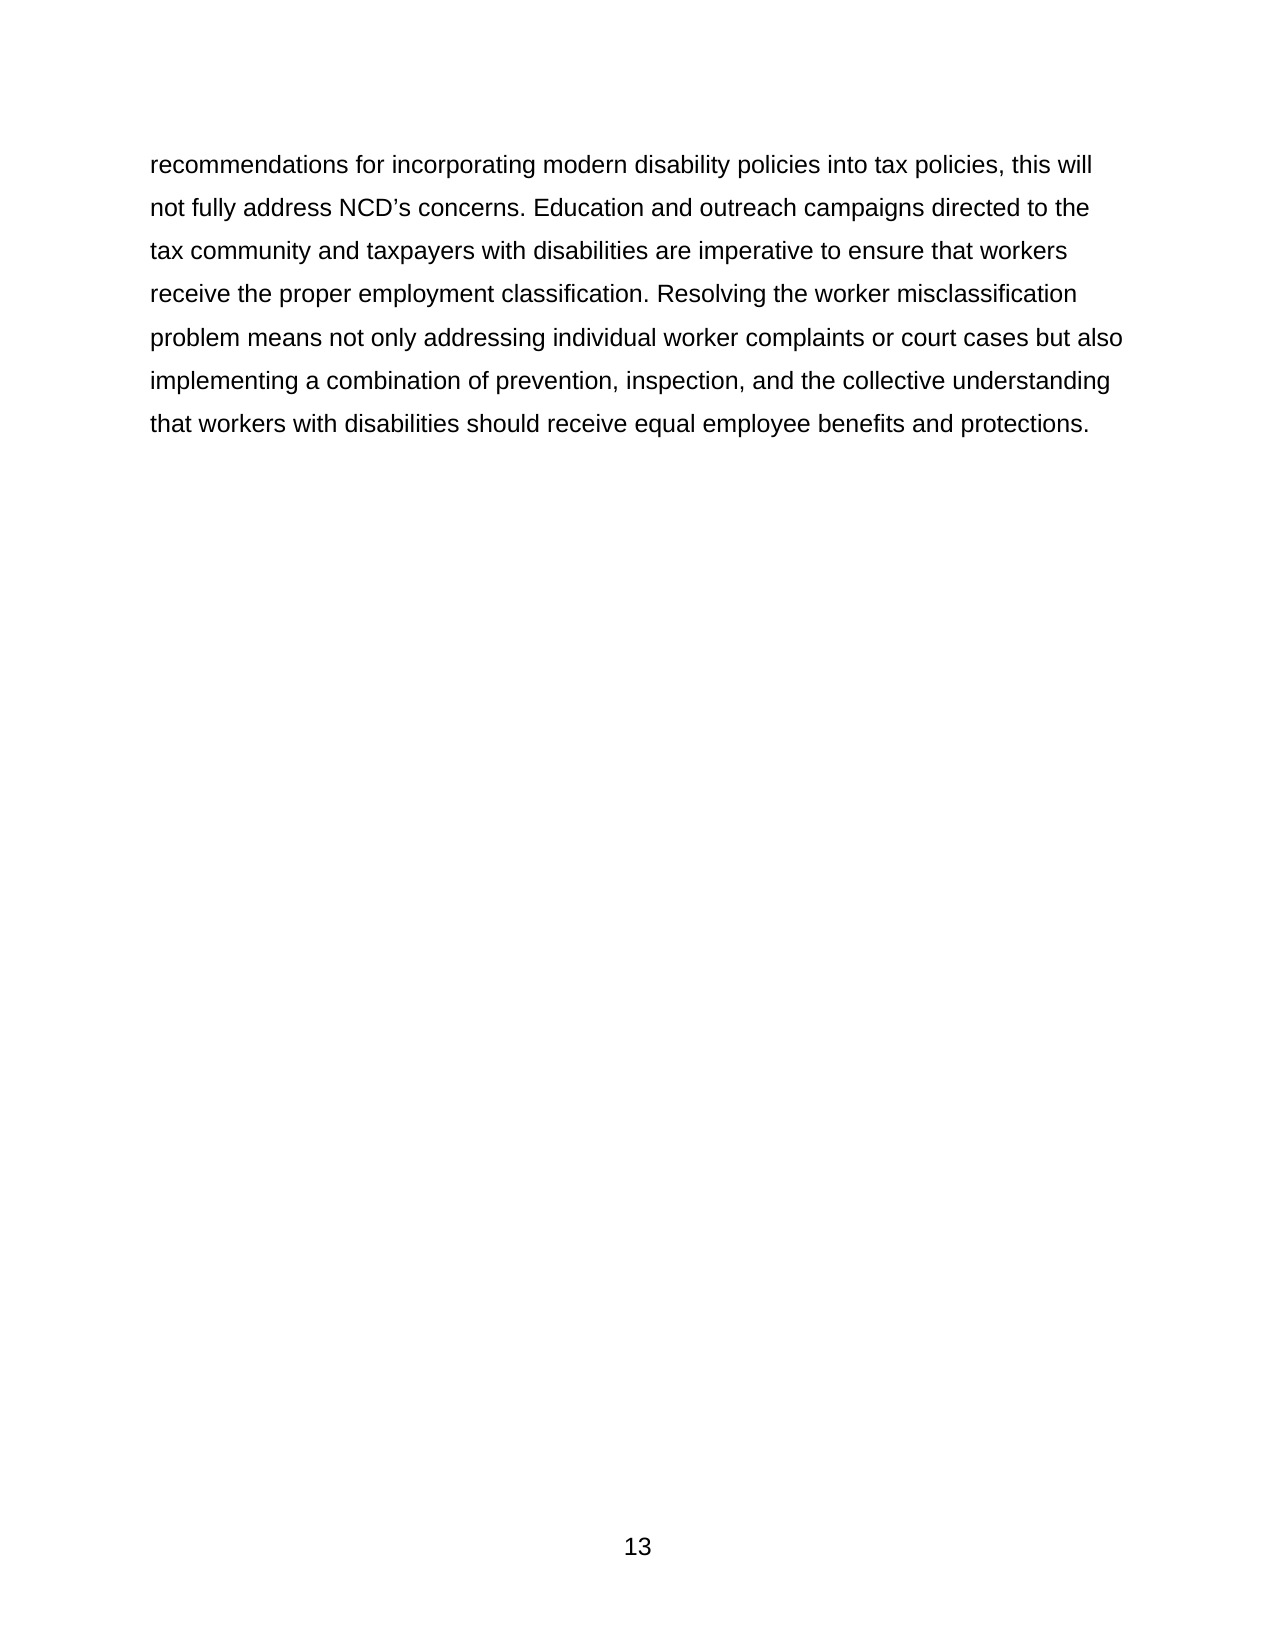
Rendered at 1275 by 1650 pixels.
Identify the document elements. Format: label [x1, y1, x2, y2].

text [150, 150, 1125, 437]
